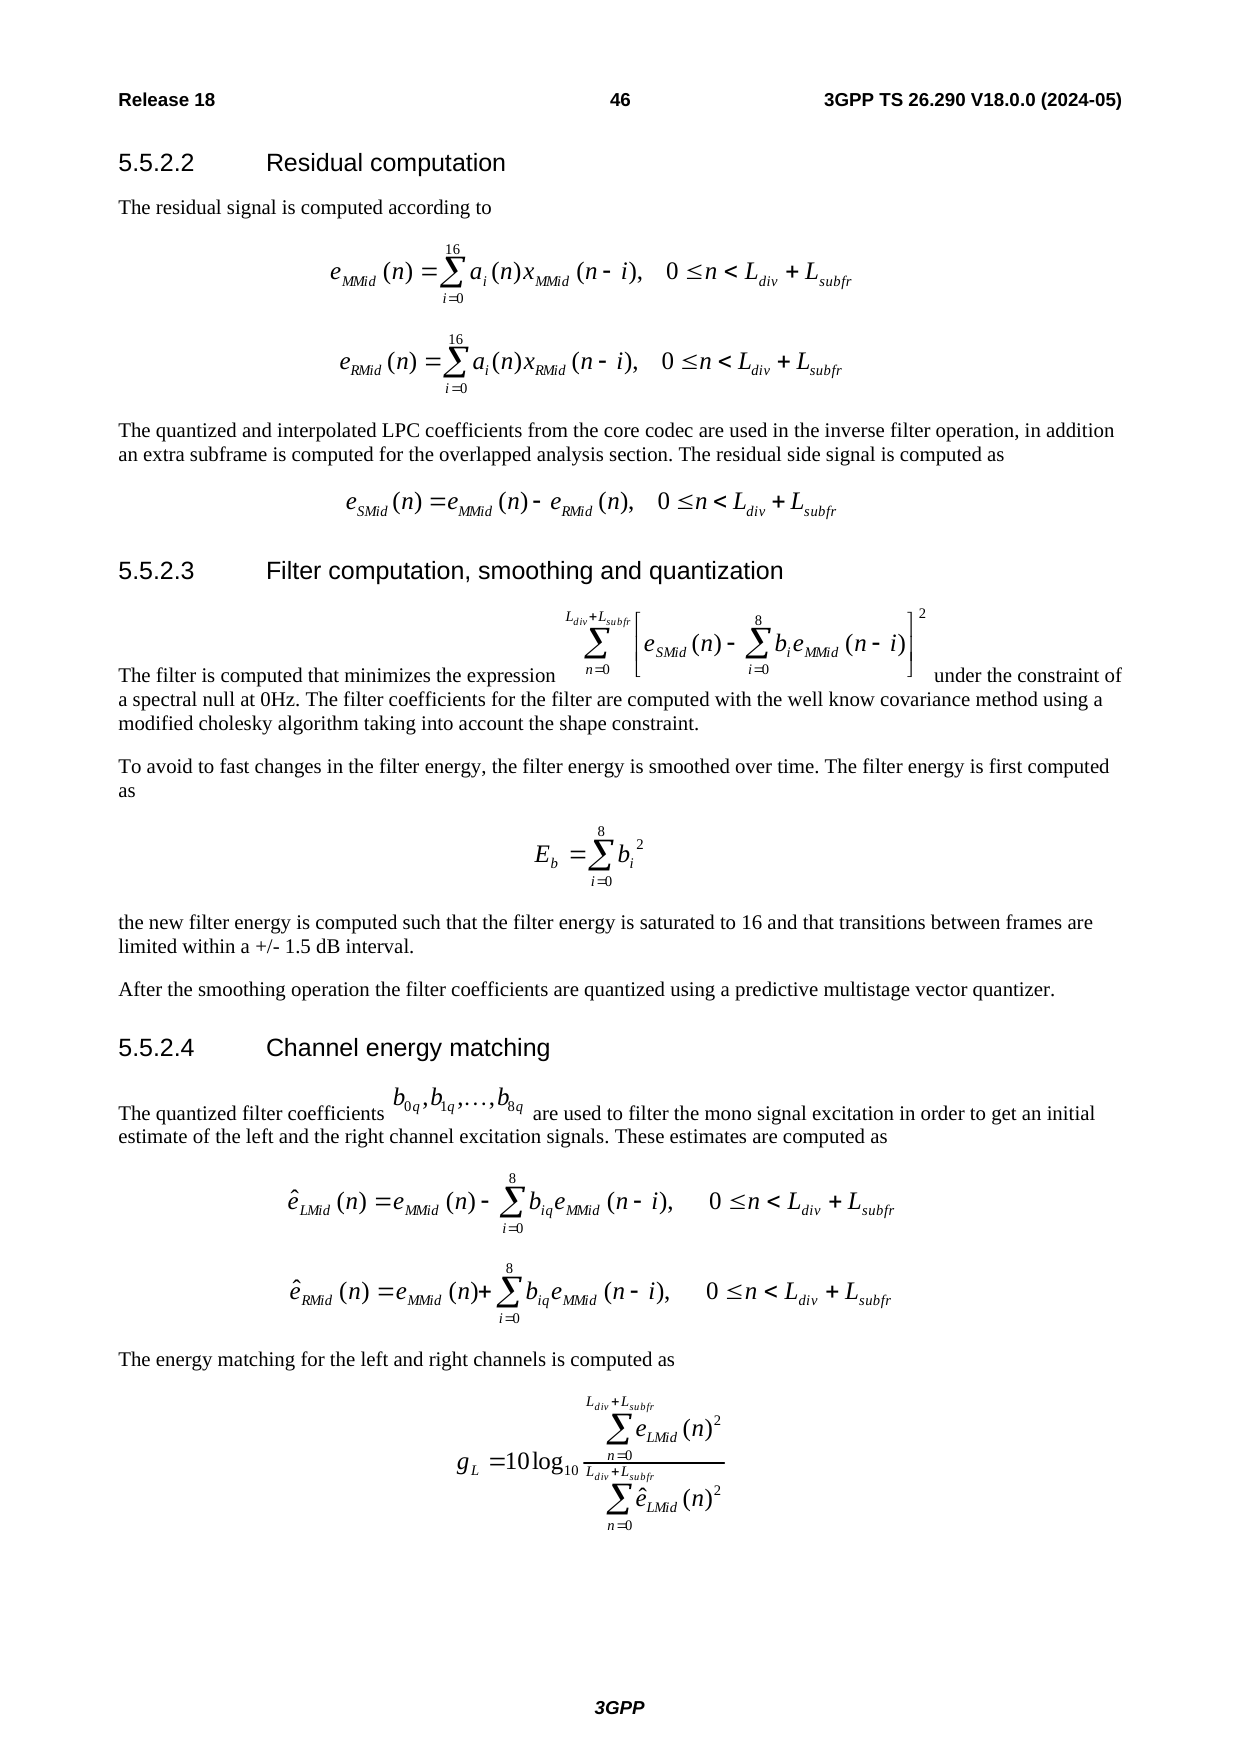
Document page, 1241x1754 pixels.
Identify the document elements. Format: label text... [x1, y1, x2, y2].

subtitle 5.5.2.2 Residual computation [118, 147, 1122, 176]
subtitle 5.5.2.4 Channel energy matching [118, 1032, 1122, 1061]
subtitle 5.5.2.3 Filter computation, smoothing and quantization [118, 556, 1122, 584]
text The quantized filter coefficients are used to filter the mono signal excitation in order to get an initial estimate of the left and the right channel excitation signals. These estimates are computed as [118, 1080, 1122, 1148]
text the new filter energy is computed such that the filter energy is saturated to 16 and that transitions between frames are limited within a +/- 1.5 dB interval. [118, 910, 1122, 958]
text The filter is computed that minimizes the expression under the constraint of a spectral null at 0Hz. The filter coefficients for the filter are computed with the well know covariance method using a modified cholesky algorithm taking into account the shape constraint. [118, 603, 1122, 735]
text To avoid to fast changes in the filter energy, the filter energy is smoothed over time. The filter energy is first computed as [118, 753, 1122, 802]
text The residual signal is computed according to [118, 195, 1122, 219]
text The energy matching for the left and right channels is computed as [118, 1347, 1122, 1371]
text After the smoothing operation the filter coefficients are quantized using a predictive multistage vector quantizer. [118, 977, 1122, 1001]
text The quantized and interpolated LPC coefficients from the core codec are used in the inverse filter operation, in addition an extra subframe is computed for the overlapped analysis section. The residual side signal is computed as [118, 418, 1122, 466]
